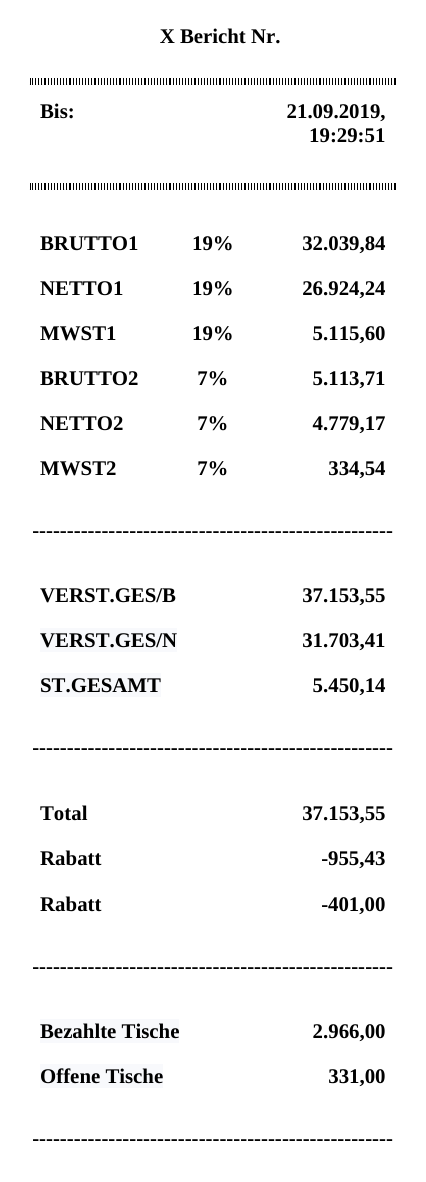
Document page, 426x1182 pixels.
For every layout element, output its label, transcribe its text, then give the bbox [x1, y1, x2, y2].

table_cell 334,54 [274, 445, 396, 490]
table_cell Offene Tische [30, 1054, 213, 1099]
table_cell 5.115,60 [274, 311, 396, 356]
table_cell 7% [152, 400, 273, 445]
table_cell -955,43 [213, 835, 396, 881]
table_cell 26.924,24 [274, 266, 396, 311]
table_header VERST.GES/B [30, 573, 213, 618]
table_cell BRUTTO2 [30, 356, 152, 400]
table_cell -401,00 [213, 881, 396, 926]
table_header Bis: [30, 88, 213, 157]
table_cell MWST1 [30, 311, 152, 356]
table_cell 5.450,14 [213, 663, 396, 708]
table_cell 19% [152, 311, 273, 356]
table_cell NETTO2 [30, 400, 152, 445]
table_cell MWST2 [30, 445, 152, 490]
table_cell 19% [152, 266, 273, 311]
table_cell 7% [152, 356, 273, 400]
text ---------------------------------------------------- [29, 518, 396, 542]
table_header Bezahlte Tische [30, 1009, 213, 1054]
table_header 37.153,55 [213, 791, 396, 835]
table_header 2.966,00 [213, 1009, 396, 1054]
table_header 32.039,84 [274, 221, 396, 266]
table_header Total [30, 791, 213, 835]
table_header 19% [152, 221, 273, 266]
text ---------------------------------------------------- [29, 735, 396, 759]
table_header X Bericht Nr. [30, 24, 410, 52]
table_header BRUTTO1 [30, 221, 152, 266]
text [29, 954, 396, 978]
table_cell Rabatt [30, 881, 213, 926]
table_cell VERST.GES/N [30, 618, 213, 663]
table_cell 5.113,71 [274, 356, 396, 400]
table_cell 4.779,17 [274, 400, 396, 445]
table_cell Rabatt [30, 835, 213, 881]
table_header 21.09.2019, 19:29:51 [213, 88, 396, 157]
table_cell ST.GESAMT [30, 663, 213, 708]
table_cell 7% [152, 445, 273, 490]
table_cell 31.703,41 [213, 618, 396, 663]
table_header 37.153,55 [213, 573, 396, 618]
table_cell NETTO1 [30, 266, 152, 311]
table_cell 331,00 [213, 1054, 396, 1099]
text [29, 1126, 396, 1150]
